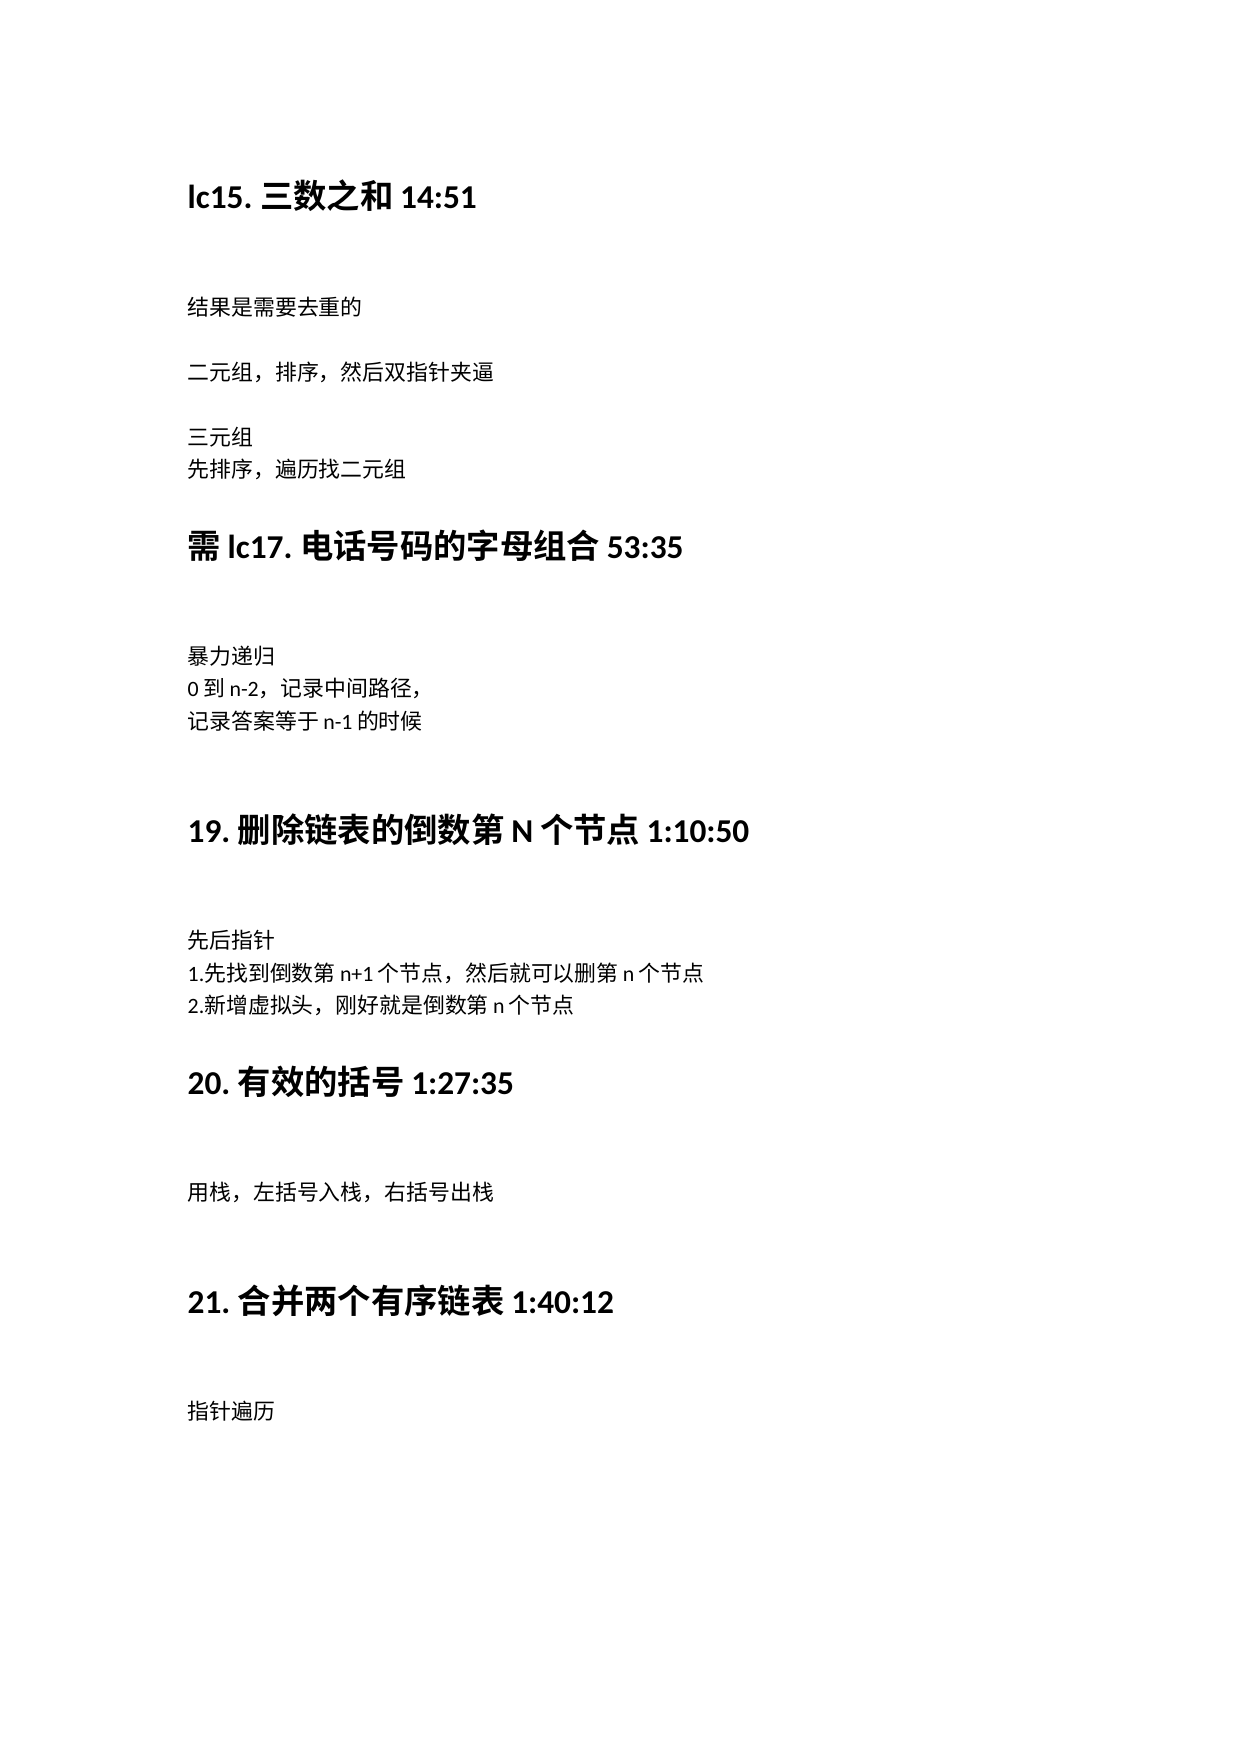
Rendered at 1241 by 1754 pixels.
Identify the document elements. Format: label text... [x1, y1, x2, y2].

text 结果是需要去重的 [187, 289, 1053, 322]
subtitle lc15. 三数之和14:51 [187, 162, 1053, 227]
text 1.先找到倒数第n+1个节点，然后就可以删第n个节点 [187, 955, 1053, 988]
text 0到n-2，记录中间路径， [187, 671, 1053, 703]
text 暴力递归 [187, 638, 1053, 671]
subtitle 21. 合并两个有序链表1:40:12 [187, 1267, 1053, 1332]
text 三元组 [187, 419, 1053, 452]
text 用栈，左括号入栈，右括号出栈 [187, 1174, 1053, 1207]
text 2.新增虚拟头，刚好就是倒数第n个节点 [187, 988, 1053, 1020]
subtitle 需lc17. 电话号码的字母组合53:35 [187, 511, 1053, 576]
text 记录答案等于n-1的时候 [187, 703, 1053, 736]
subtitle 20. 有效的括号1:27:35 [187, 1047, 1053, 1112]
text 指针遍历 [187, 1394, 1053, 1426]
text 二元组，排序，然后双指针夹逼 [187, 354, 1053, 387]
text 先后指针 [187, 923, 1053, 955]
text 先排序，遍历找二元组 [187, 452, 1053, 484]
subtitle 19. 删除链表的倒数第N个节点1:10:50 [187, 796, 1053, 861]
